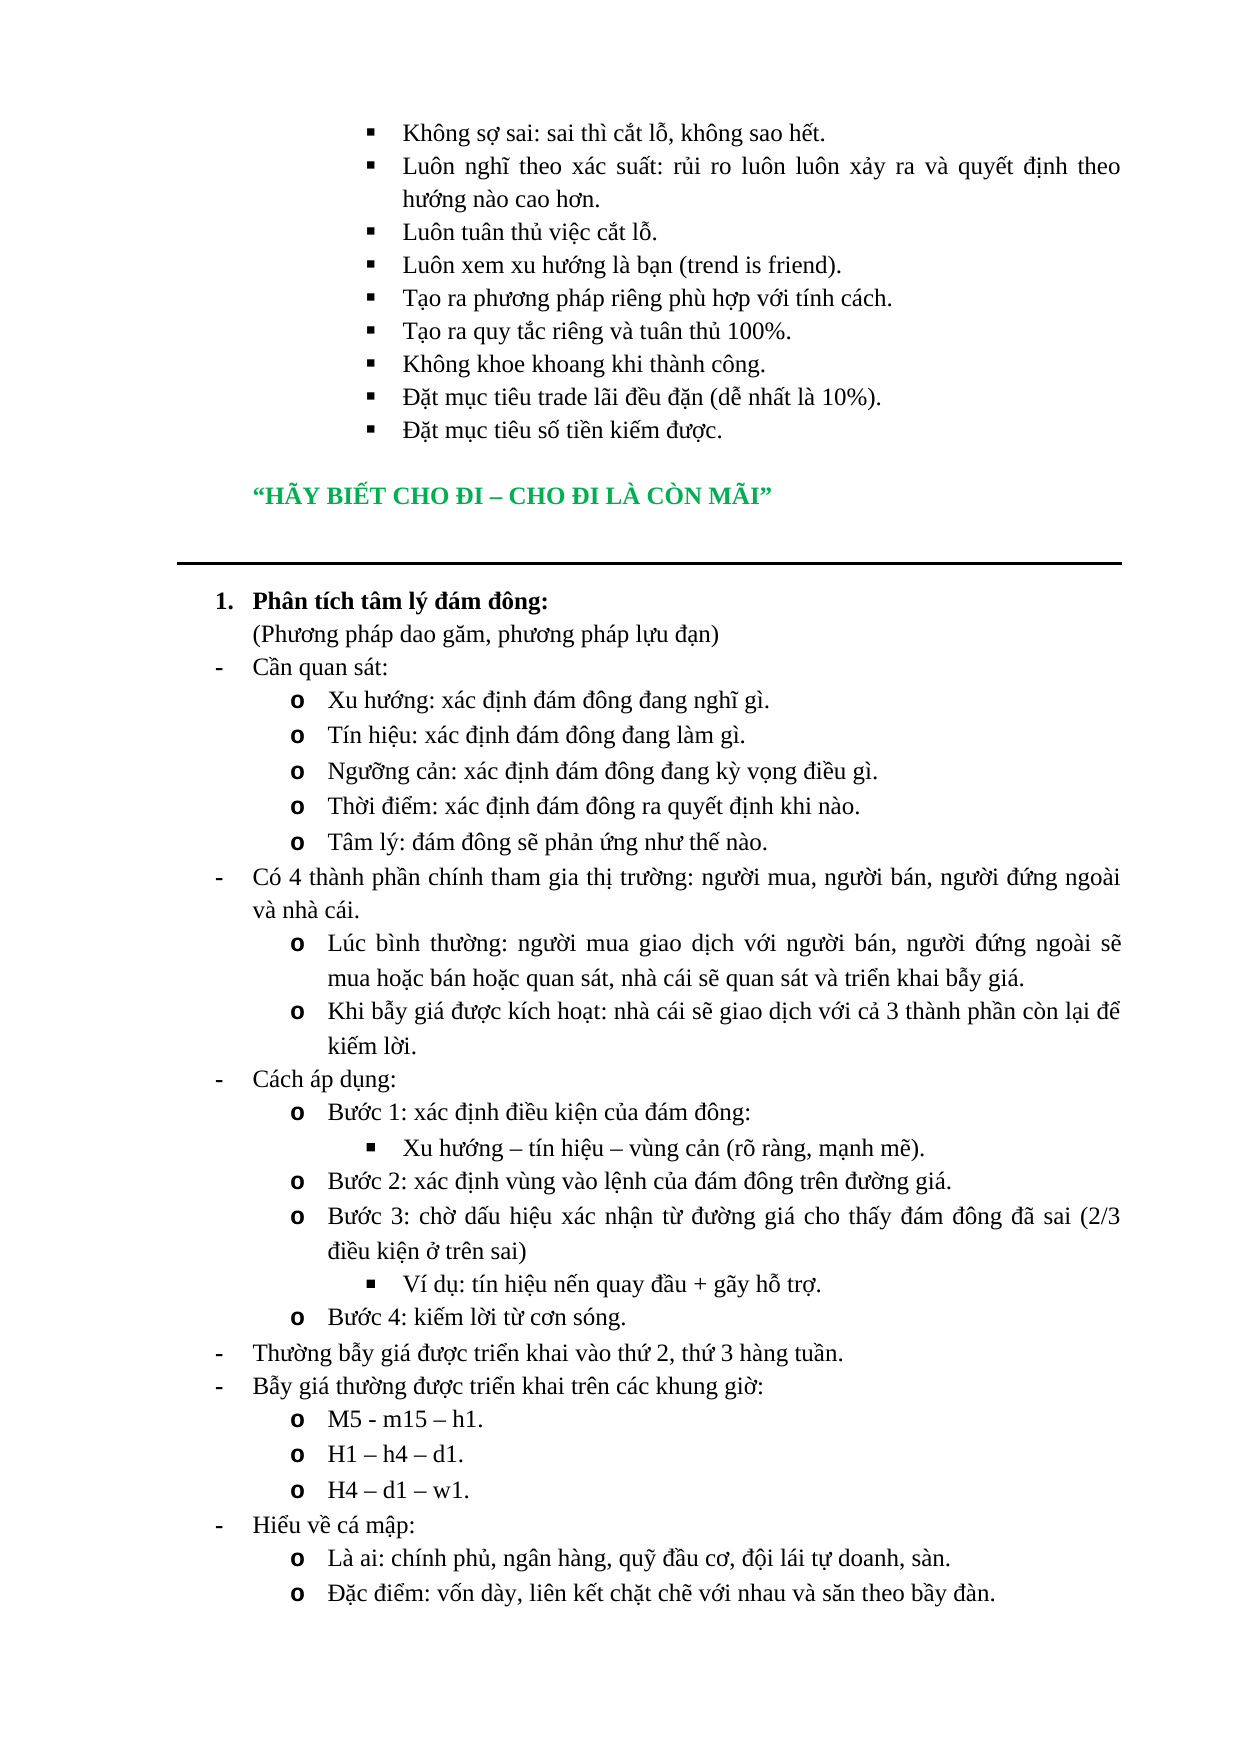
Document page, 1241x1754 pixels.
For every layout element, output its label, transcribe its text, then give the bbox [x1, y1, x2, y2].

list Thời điểm: xác định đám đông ra quyết định khi nào. [290, 791, 1122, 822]
list Xu hướng: xác định đám đông đang nghĩ gì. [290, 685, 1122, 716]
list Khi bẫy giá được kích hoạt: nhà cái sẽ giao dịch với cả 3 thành phần còn lại để kiếm lời. [290, 996, 1122, 1060]
list Phân tích tâm lý đám đông: [215, 586, 1122, 615]
list Bước 3: chờ dấu hiệu xác nhận từ đường giá cho thấy đám đông đã sai (2/3 điều kiện ở trên sai) [290, 1201, 1122, 1265]
list Cần quan sát: [215, 652, 1122, 681]
list Tín hiệu: xác định đám đông đang làm gì. [290, 720, 1122, 751]
list Luôn xem xu hướng là bạn (trend is friend). [365, 250, 1122, 279]
list Đặt mục tiêu số tiền kiếm được. [365, 415, 1122, 444]
list Không khoe khoang khi thành công. [365, 349, 1122, 378]
list Thường bẫy giá được triển khai vào thứ 2, thứ 3 hàng tuần. [215, 1338, 1122, 1367]
list Ví dụ: tín hiệu nến quay đầu + gãy hỗ trợ. [365, 1269, 1122, 1298]
list Ngưỡng cản: xác định đám đông đang kỳ vọng điều gì. [290, 756, 1122, 787]
list Có 4 thành phần chính tham gia thị trường: người mua, người bán, người đứng ngoài và nhà cái. [215, 862, 1122, 924]
list Bước 2: xác định vùng vào lệnh của đám đông trên đường giá. [290, 1166, 1122, 1197]
list M5 - m15 – h1. [290, 1404, 1122, 1435]
list Tạo ra quy tắc riêng và tuân thủ 100%. [365, 316, 1122, 345]
list Bước 1: xác định điều kiện của đám đông: [290, 1097, 1122, 1128]
list Bước 4: kiếm lời từ cơn sóng. [290, 1302, 1122, 1333]
list Là ai: chính phủ, ngân hàng, quỹ đầu cơ, đội lái tự doanh, sàn. [290, 1543, 1122, 1574]
list Đặt mục tiêu trade lãi đều đặn (dễ nhất là 10%). [365, 382, 1122, 411]
list “HÃY BIẾT CHO ĐI – CHO ĐI LÀ CÒN MÃI” [252, 481, 1122, 510]
list H4 – d1 – w1. [290, 1475, 1122, 1506]
list Lúc bình thường: người mua giao dịch với người bán, người đứng ngoài sẽ mua hoặc bán hoặc quan sát, nhà cái sẽ quan sát và triển khai bẫy giá. [290, 928, 1122, 992]
list Đặc điểm: vốn dày, liên kết chặt chẽ với nhau và săn theo bầy đàn. [290, 1578, 1122, 1609]
list Tạo ra phương pháp riêng phù hợp với tính cách. [365, 283, 1122, 312]
list Luôn nghĩ theo xác suất: rủi ro luôn luôn xảy ra và quyết định theo hướng nào cao hơn. [365, 151, 1122, 213]
list Cách áp dụng: [215, 1064, 1122, 1093]
list Xu hướng – tín hiệu – vùng cản (rõ ràng, mạnh mẽ). [365, 1133, 1122, 1162]
list Tâm lý: đám đông sẽ phản ứng như thế nào. [290, 827, 1122, 857]
list Luôn tuân thủ việc cắt lỗ. [365, 217, 1122, 246]
list Bẫy giá thường được triển khai trên các khung giờ: [215, 1371, 1122, 1399]
list Không sợ sai: sai thì cắt lỗ, không sao hết. [365, 118, 1122, 147]
list Hiểu về cá mập: [215, 1510, 1122, 1539]
list (Phương pháp dao găm, phương pháp lựu đạn) [252, 619, 1122, 648]
list H1 – h4 – d1. [290, 1439, 1122, 1470]
